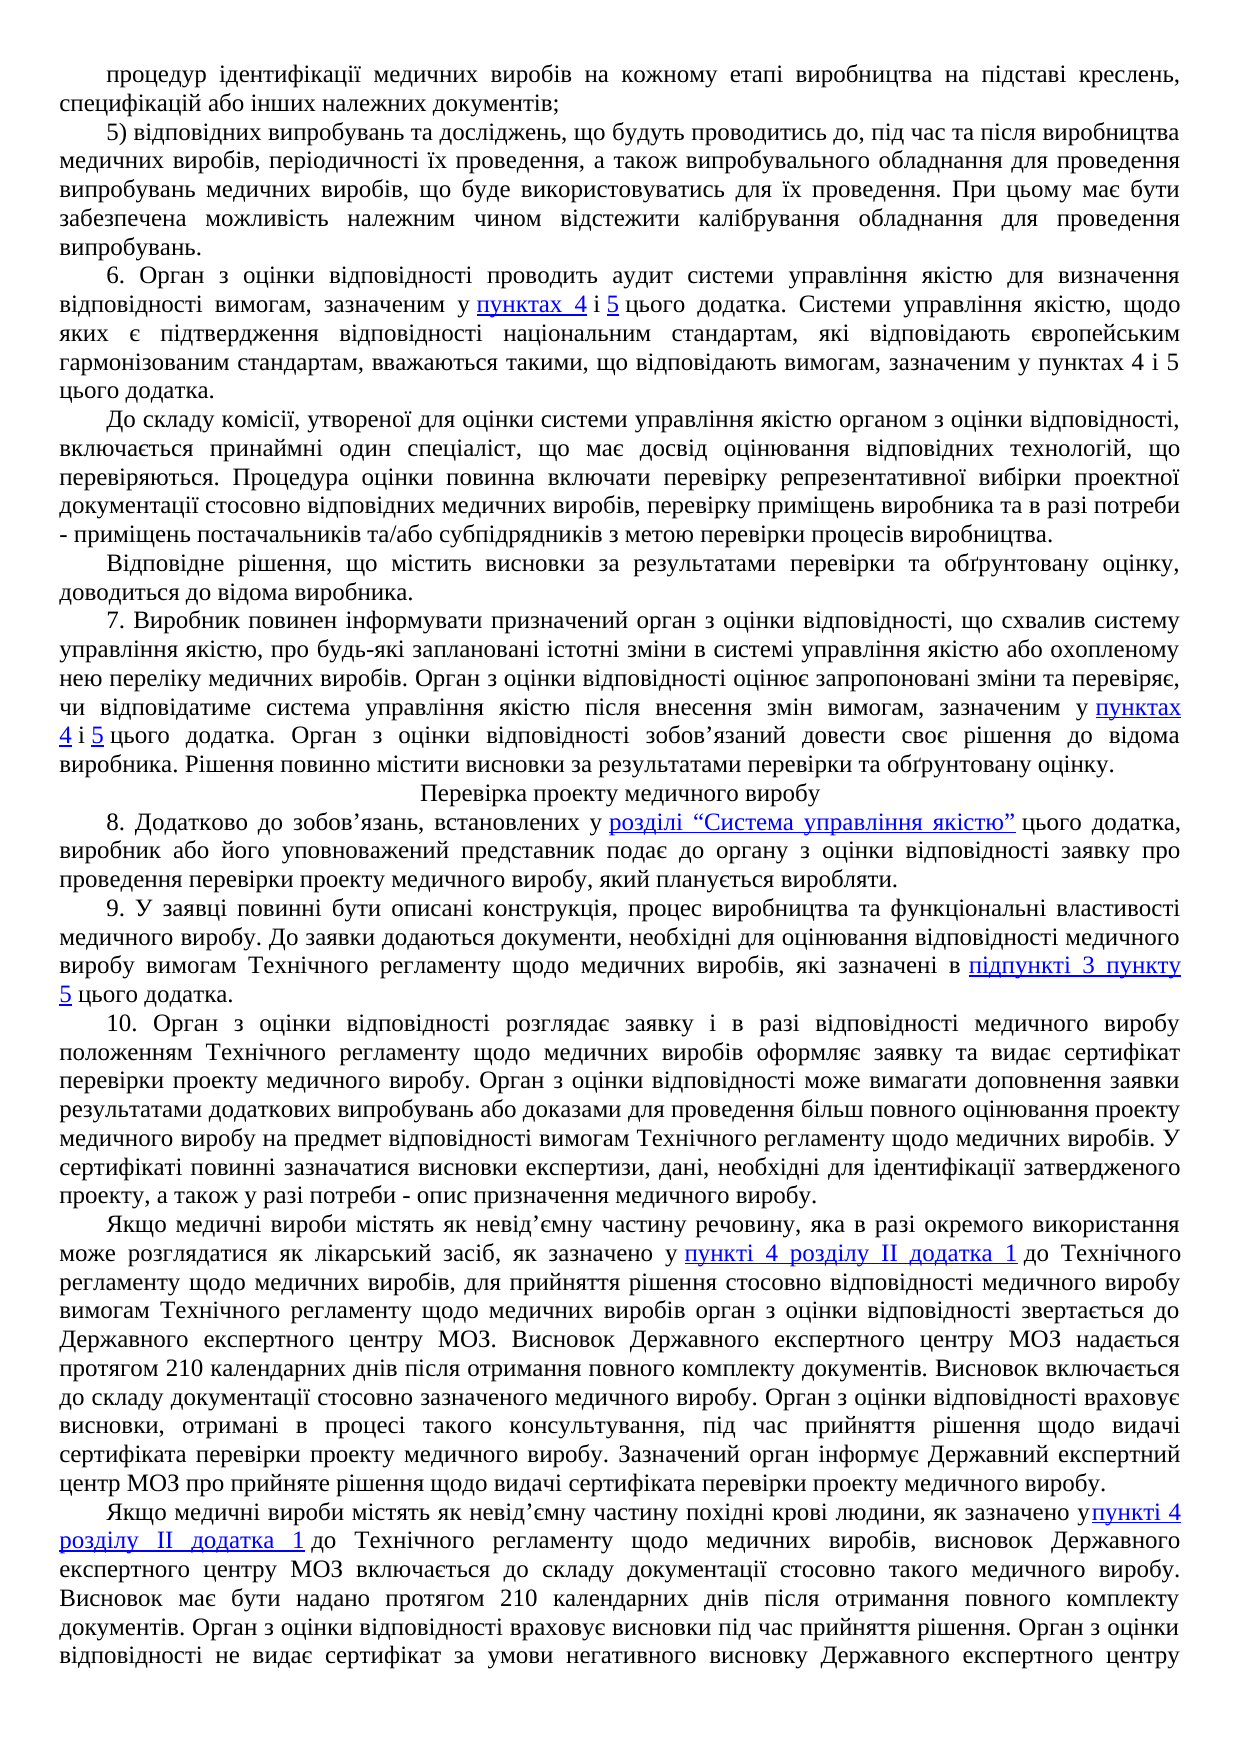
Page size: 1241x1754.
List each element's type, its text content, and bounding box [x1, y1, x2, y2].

text процедур ідентифікації медичних виробів на кожному етапі виробництва на підставі креслень, специфікацій або інших належних документів; [59, 59, 1181, 117]
text До складу комісії, утвореної для оцінки системи управління якістю органом з оцінки відповідності, включається принаймні один спеціаліст, що має досвід оцінювання відповідних технологій, що перевіряються. Процедура оцінки повинна включати перевірку репрезентативної вибірки проектної документації стосовно відповідних медичних виробів, перевірку приміщень виробника та в разі потреби - приміщень постачальників та/або субпідрядників з метою перевірки процесів виробництва. [59, 404, 1181, 548]
text Перевірка проекту медичного виробу [59, 778, 1181, 807]
text 8. Додатково до зобов’язань, встановлених у розділі “Система управління якістю” цього додатка, виробник або його уповноважений представник подає до органу з оцінки відповідності заявку про проведення перевірки проекту медичного виробу, який планується виробляти. [59, 807, 1181, 893]
text Якщо медичні вироби містять як невід’ємну частину речовину, яка в разі окремого використання може розглядатися як лікарський засіб, як зазначено у пункті 4 розділу II додатка 1 до Технічного регламенту щодо медичних виробів, для прийняття рішення стосовно відповідності медичного виробу вимогам Технічного регламенту щодо медичних виробів орган з оцінки відповідності звертається до Державного експертного центру МОЗ. Висновок Державного експертного центру МОЗ надається протягом 210 календарних днів після отримання повного комплекту документів. Висновок включається до складу документації стосовно зазначеного медичного виробу. Орган з оцінки відповідності враховує висновки, отримані в процесі такого консультування, під час прийняття рішення щодо видачі сертифіката перевірки проекту медичного виробу. Зазначений орган інформує Державний експертний центр МОЗ про прийняте рішення щодо видачі сертифіката перевірки проекту медичного виробу. [59, 1209, 1181, 1497]
text 7. Виробник повинен інформувати призначений орган з оцінки відповідності, що схвалив систему управління якістю, про будь-які заплановані істотні зміни в системі управління якістю або охопленому нею переліку медичних виробів. Орган з оцінки відповідності оцінює запропоновані зміни та перевіряє, чи відповідатиме система управління якістю після внесення змін вимогам, зазначеним у пунктах 4 і 5 цього додатка. Орган з оцінки відповідності зобов’язаний довести своє рішення до відома виробника. Рішення повинно містити висновки за результатами перевірки та обґрунтовану оцінку. [59, 605, 1181, 778]
text Відповідне рішення, що містить висновки за результатами перевірки та обґрунтовану оцінку, доводиться до відома виробника. [59, 548, 1181, 605]
text 5) відповідних випробувань та досліджень, що будуть проводитись до, під час та після виробництва медичних виробів, періодичності їх проведення, а також випробувального обладнання для проведення випробувань медичних виробів, що буде використовуватись для їх проведення. При цьому має бути забезпечена можливість належним чином відстежити калібрування обладнання для проведення випробувань. [59, 117, 1181, 260]
text 10. Орган з оцінки відповідності розглядає заявку і в разі відповідності медичного виробу положенням Технічного регламенту щодо медичних виробів оформляє заявку та видає сертифікат перевірки проекту медичного виробу. Орган з оцінки відповідності може вимагати доповнення заявки результатами додаткових випробувань або доказами для проведення більш повного оцінювання проекту медичного виробу на предмет відповідності вимогам Технічного регламенту щодо медичних виробів. У сертифікаті повинні зазначатися висновки експертизи, дані, необхідні для ідентифікації затвердженого проекту, а також у разі потреби - опис призначення медичного виробу. [59, 1008, 1181, 1209]
text 6. Орган з оцінки відповідності проводить аудит системи управління якістю для визначення відповідності вимогам, зазначеним у пунктах 4 і 5 цього додатка. Системи управління якістю, щодо яких є підтвердження відповідності національним стандартам, які відповідають європейським гармонізованим стандартам, вважаються такими, що відповідають вимогам, зазначеним у пунктах 4 і 5 цього додатка. [59, 260, 1181, 404]
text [59, 1497, 1181, 1669]
text 9. У заявці повинні бути описані конструкція, процес виробництва та функціональні властивості медичного виробу. До заявки додаються документи, необхідні для оцінювання відповідності медичного виробу вимогам Технічного регламенту щодо медичних виробів, які зазначені в підпункті 3 пункту 5 цього додатка. [59, 893, 1181, 1008]
